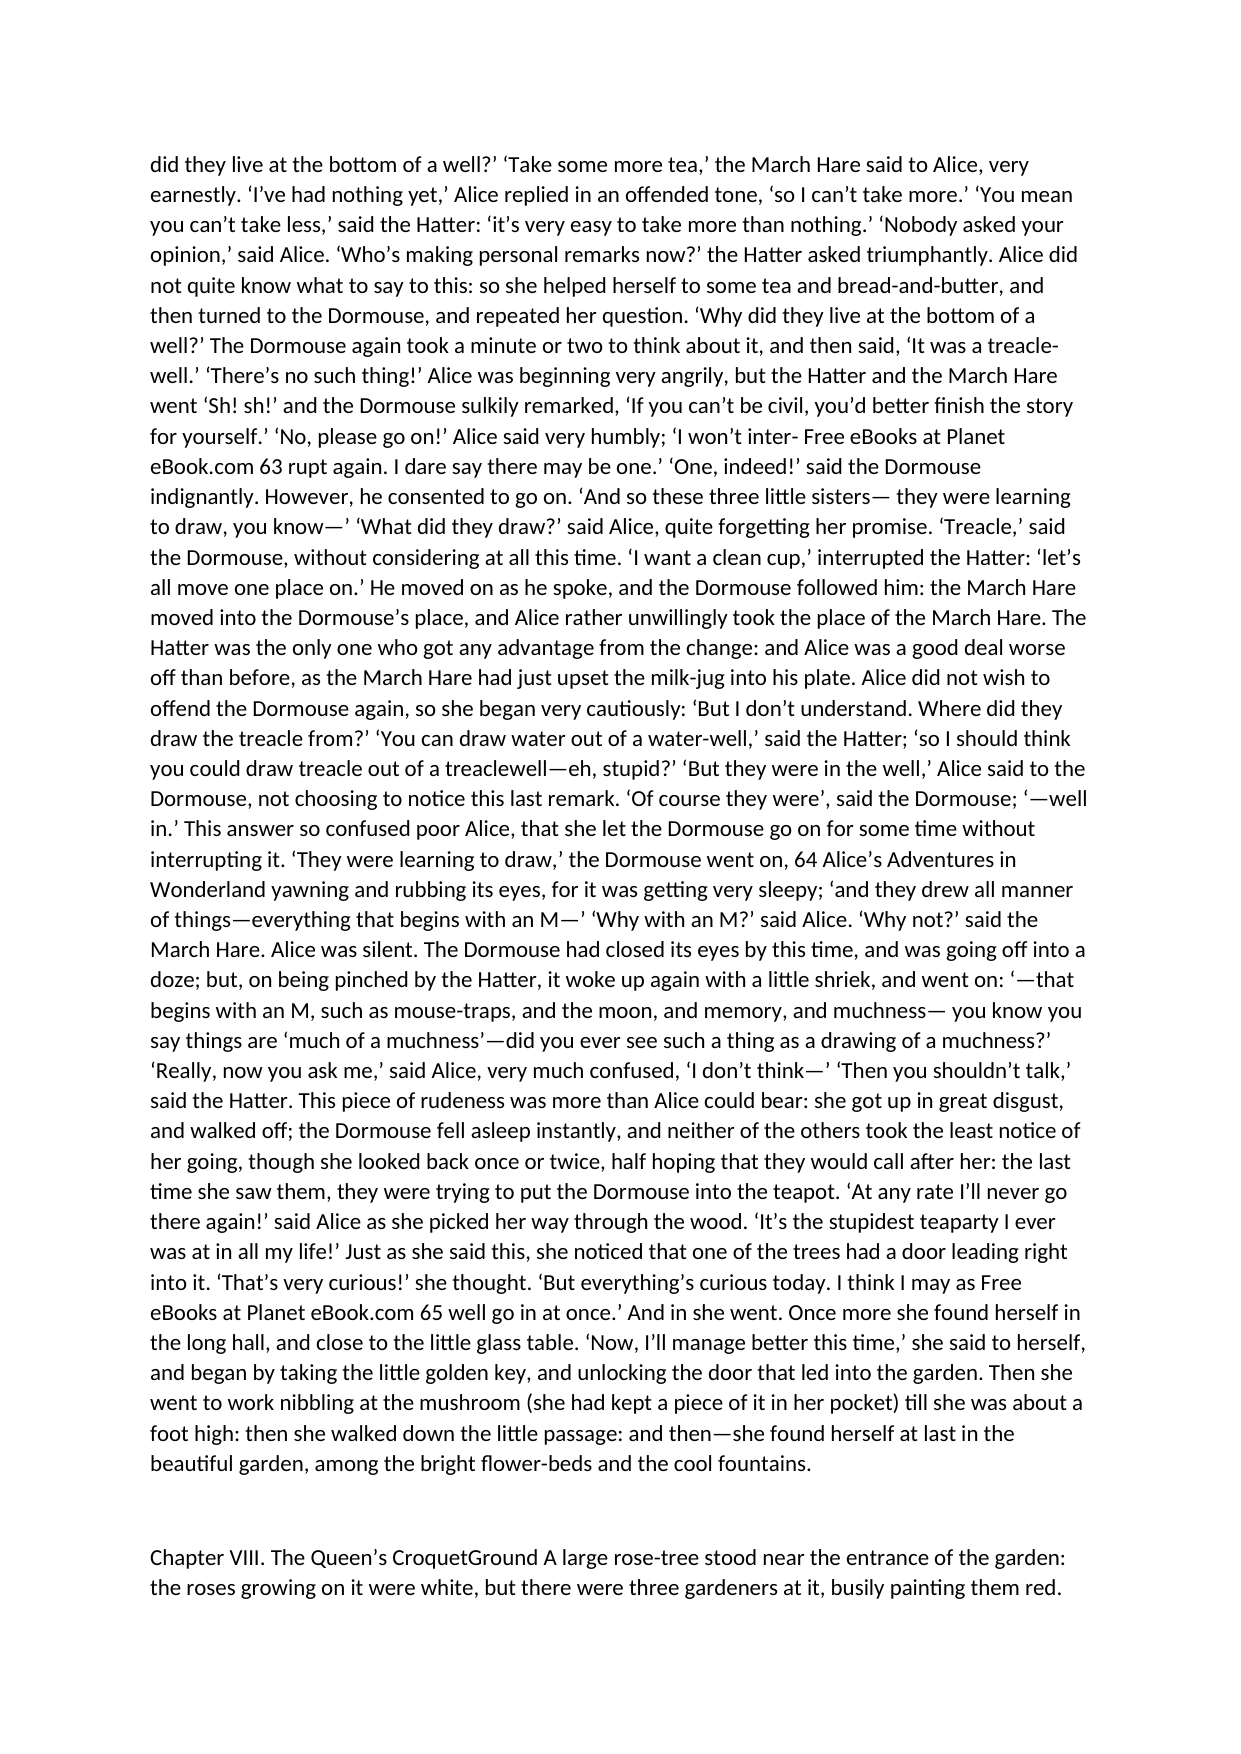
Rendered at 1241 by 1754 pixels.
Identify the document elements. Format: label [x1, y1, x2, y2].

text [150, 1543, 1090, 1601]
text [150, 150, 1090, 1477]
